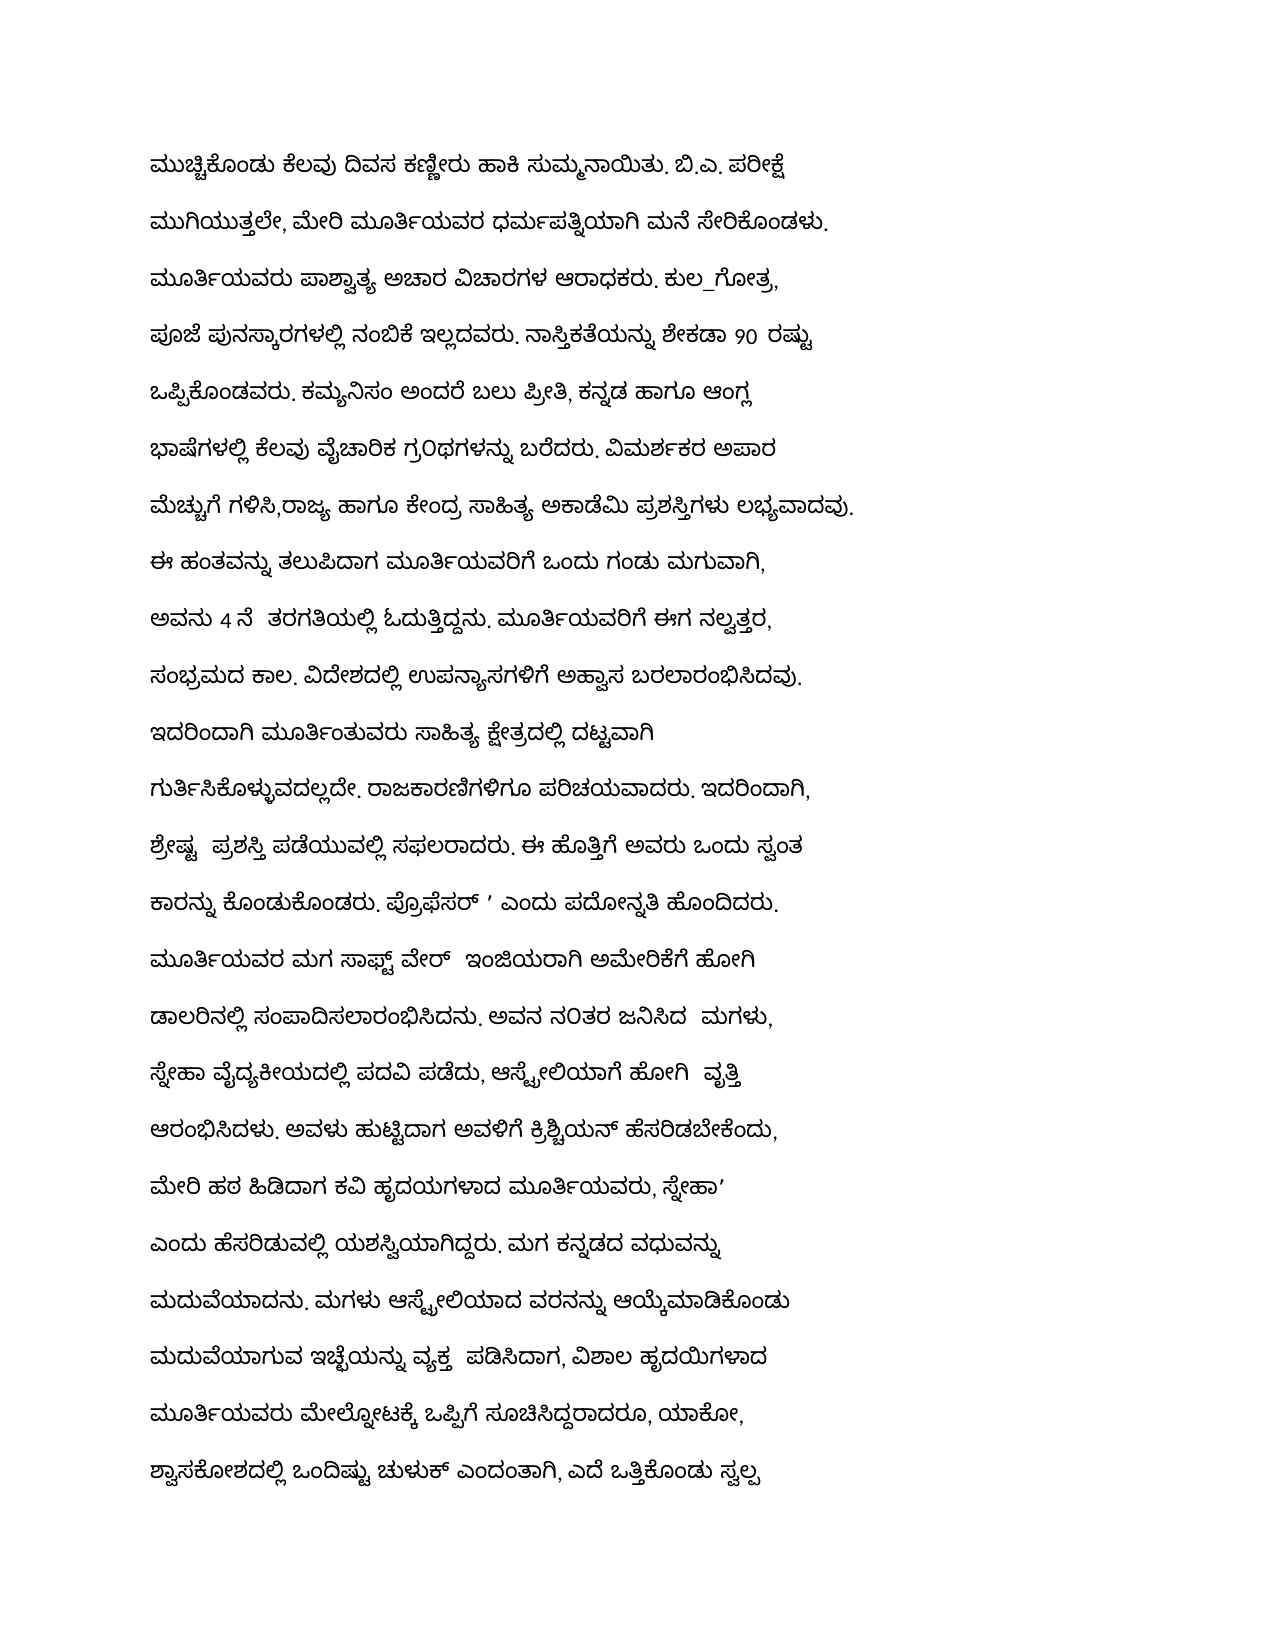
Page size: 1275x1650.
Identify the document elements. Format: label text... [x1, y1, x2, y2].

text ಮುಗಿಯುತ್ತಲೇ, ಮೇರಿ ಮೂರ್ತಿಯವರ ಧರ್ಮಪತ್ನಿಯಾಗಿ ಮನೆ ಸೇರಿಕೊಂಡಳು. [150, 207, 1125, 238]
text ಸ್ನೇಹಾ ವೈದ್ಯಕೀಯದಲ್ಲಿ ಪದವಿ ಪಡೆದು, ಆಸ್ಟ್ರೇಲಿಯಾಗೆ ಹೋಗಿ ವೃತ್ತಿ [150, 1058, 1125, 1089]
text ಮುಚ್ಚಿಕೊಂಡು ಕೆಲವು ದಿವಸ ಕಣ್ಣೀರು ಹಾಕಿ ಸುಮ್ಮನಾಯಿತು. ಬಿ.ಎ. ಪರೀಕ್ಷೆ [150, 150, 1125, 181]
text ಕಾರನ್ನು ಕೊಂಡುಕೊಂಡರು. ಪ್ರೊಫೆಸರ್ ’ ಎಂದು ಪದೋನ್ನತಿ ಹೊಂದಿದರು. [150, 888, 1125, 919]
text ಮದುವೆಯಾದನು. ಮಗಳು ಆಸ್ಟ್ರೇಲಿಯಾದ ವರನನ್ನು ಆಯ್ಕೆಮಾಡಿಕೊಂಡು [150, 1285, 1125, 1317]
text ಆರಂಭಿಸಿದಳು. ಅವಳು ಹುಟ್ಟಿದಾಗ ಅವಳಿಗೆ ಕ್ರಿಶ್ಚಿಯನ್ ಹೆಸರಿಡಬೇಕೆಂದು, [150, 1115, 1125, 1146]
text ಸಂಭ್ರಮದ ಕಾಲ. ವಿದೇಶದಲ್ಲಿ ಉಪನ್ಯಾಸಗಳಿಗೆ ಅಹ್ವಾಸ ಬರಲಾರಂಭಿಸಿದವು. [150, 661, 1125, 692]
text ಮೂರ್ತಿಯವರು ಮೇಲ್ನೋಟಕ್ಕೆ ಒಪ್ಪಿಗೆ ಸೂಚಿಸಿದ್ದರಾದರೂ, ಯಾಕೋ, [150, 1399, 1125, 1430]
text ಪೂಜೆ ಪುನಸ್ಕಾರಗಳಲ್ಲಿ ನಂಬಿಕೆ ಇಲ್ಲದವರು. ನಾಸ್ತಿಕತೆಯನ್ನು ಶೇಕಡಾ 90 ರಷ್ಟು [150, 320, 1125, 352]
text ಮೇರಿ ಹಠ ಹಿಡಿದಾಗ ಕವಿ ಹೃದಯಗಳಾದ ಮೂರ್ತಿಯವರು, ಸ್ನೇಹಾ’ [150, 1172, 1125, 1203]
text ಒಪ್ಪಿಕೊಂಡವರು. ಕಮ್ಯನಿಸಂ ಅಂದರೆ ಬಲು ಪ್ರೀತಿ, ಕನ್ನಡ ಹಾಗೂ ಆಂಗ್ಲ [150, 377, 1125, 408]
text ಎಂದು ಹೆಸರಿಡುವಲ್ಲಿ ಯಶಸ್ವಿಯಾಗಿದ್ದರು. ಮಗ ಕನ್ನಡದ ವಧುವನ್ನು [150, 1229, 1125, 1260]
text ಈ ಹಂತವನ್ನು ತಲುಪಿದಾಗ ಮೂರ್ತಿಯವರಿಗೆ ಒಂದು ಗಂಡು ಮಗುವಾಗಿ, [150, 547, 1125, 579]
text ಅವನು 4 ನೆ ತರಗತಿಯಲ್ಲಿ ಓದುತ್ತಿದ್ದನು. ಮೂರ್ತಿಯವರಿಗೆ ಈಗ ನಲ್ವತ್ತರ, [150, 604, 1125, 635]
text ಶ್ರೇಷ್ಟ ಪ್ರಶಸ್ತಿ ಪಡೆಯುವಲ್ಲಿ ಸಫಲರಾದರು. ಈ ಹೊತ್ತಿಗೆ ಅವರು ಒಂದು ಸ್ವಂತ [150, 831, 1125, 862]
text ಶ್ವಾಸಕೋಶದಲ್ಲಿ ಒಂದಿಷ್ಟು ಚುಳುಕ್ ಎಂದಂತಾಗಿ, ಎದೆ ಒತ್ತಿಕೊಂಡು ಸ್ವಲ್ಪ [150, 1456, 1125, 1487]
text ಗುರ್ತಿಸಿಕೊಳ್ಳುವದಲ್ಲದೇ. ರಾಜಕಾರಣಿಗಳಿಗೂ ಪರಿಚಯವಾದರು. ಇದರಿಂದಾಗಿ, [150, 774, 1125, 806]
text ಮೆಚ್ಚುಗೆ ಗಳಿಸಿ,ರಾಜ್ಯ ಹಾಗೂ ಕೇಂದ್ರ ಸಾಹಿತ್ಯ ಅಕಾಡೆಮಿ ಪ್ರಶಸ್ತಿಗಳು ಲಭ್ಯವಾದವು. [150, 491, 1125, 522]
text ಮದುವೆಯಾಗುವ ಇಚ್ಛೆಯನ್ನು ವ್ಯಕ್ತ ಪಡಿಸಿದಾಗ, ವಿಶಾಲ ಹೃದಯಿಗಳಾದ [150, 1342, 1125, 1373]
text ಭಾಷೆಗಳಲ್ಲಿ ಕೆಲವು ವೈಚಾರಿಕ ಗ್ರ೦ಥಗಳನ್ನು ಬರೆದರು. ವಿಮರ್ಶಕರ ಅಪಾರ [150, 434, 1125, 465]
text ಮೂರ್ತಿಯವರ ಮಗ ಸಾಫ್ಟ್ ವೇರ್ ಇಂಜಿಯರಾಗಿ ಅಮೇರಿಕೆಗೆ ಹೋಗಿ [150, 945, 1125, 976]
text ಡಾಲರಿನಲ್ಲಿ ಸಂಪಾದಿಸಲಾರಂಭಿಸಿದನು. ಅವನ ನ೦ತರ ಜನಿಸಿದ ಮಗಳು, [150, 1002, 1125, 1033]
text ಇದರಿಂದಾಗಿ ಮೂರ್ತಿಂತುವರು ಸಾಹಿತ್ಯ ಕ್ಷೇತ್ರದಲ್ಲಿ ದಟ್ಟವಾಗಿ [150, 718, 1125, 749]
text ಮೂರ್ತಿಯವರು ಪಾಶ್ವಾತ್ಯ ಅಚಾರ ವಿಚಾರಗಳ ಆರಾಧಕರು. ಕುಲ_ಗೋತ್ರ, [150, 263, 1125, 295]
